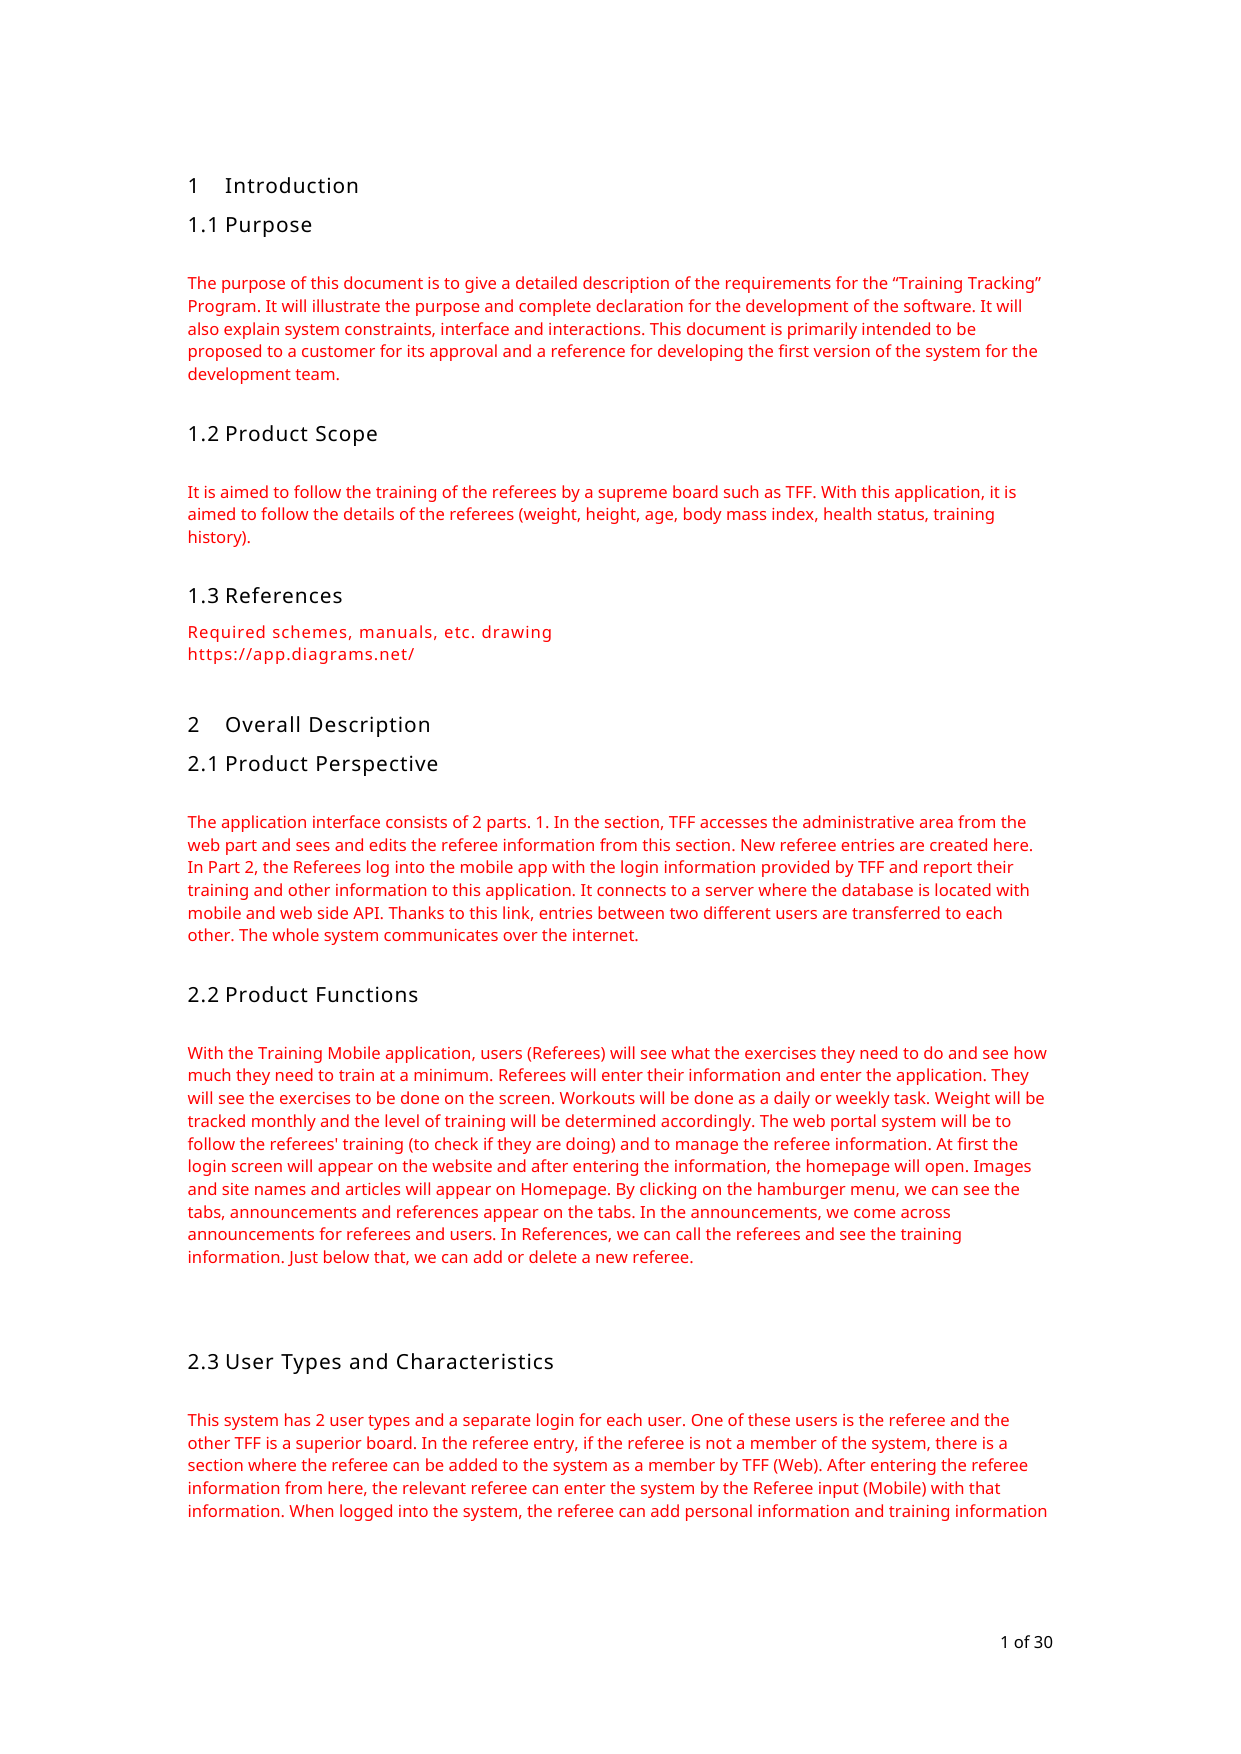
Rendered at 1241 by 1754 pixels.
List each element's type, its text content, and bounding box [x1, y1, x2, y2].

text With the Training Mobile application, users (Referees) will see what the exercises they need to do and see how much they need to train at a minimum. Referees will enter their information and enter the application. They will see the exercises to be done on the screen. Workouts will be done as a daily or weekly task. Weight will be tracked monthly and the level of training will be determined accordingly. The web portal system will be to follow the referees' training (to check if they are doing) and to manage the referee information. At first the login screen will appear on the website and after entering the information, the homepage will open. Images and site names and articles will appear on Homepage. By clicking on the hamburger menu, we can see the tabs, announcements and references appear on the tabs. In the announcements, we come across announcements for referees and users. In References, we can call the referees and see the training information. Just below that, we can add or delete a new referee. [187, 1041, 1053, 1268]
text It is aimed to follow the training of the referees by a supreme board such as TFF. With this application, it is aimed to follow the details of the referees (weight, height, age, body mass index, health status, training history). [187, 480, 1053, 548]
text The purpose of this document is to give a detailed description of the requirements for the “Training Tracking” Program. It will illustrate the purpose and complete declaration for the development of the software. It will also explain system constraints, interface and interactions. This document is primarily intended to be proposed to a customer for its approval and a reference for developing the first version of the system for the development team. [187, 272, 1053, 386]
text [187, 1408, 1053, 1522]
subtitle Introduction [187, 171, 1053, 200]
subtitle Purpose [187, 210, 1053, 239]
text The application interface consists of 2 parts. 1. In the section, TFF accesses the administrative area from the web part and sees and edits the referee information from this section. New referee entries are created here. In Part 2, the Referees log into the mobile app with the login information provided by TFF and report their training and other information to this application. It connects to a server where the database is located with mobile and web side API. Thanks to this link, entries between two different users are transferred to each other. The whole system communicates over the internet. [187, 810, 1053, 947]
text https://app.diagrams.net/ [187, 643, 1053, 666]
text Required schemes, manuals, etc. drawing [187, 620, 1053, 643]
subtitle Product Perspective [187, 749, 1053, 777]
subtitle Product Scope [187, 419, 1053, 447]
subtitle Overall Description [187, 709, 1053, 738]
subtitle Product Functions [187, 980, 1053, 1008]
subtitle User Types and Characteristics [187, 1347, 1053, 1375]
subtitle References [187, 581, 1053, 610]
